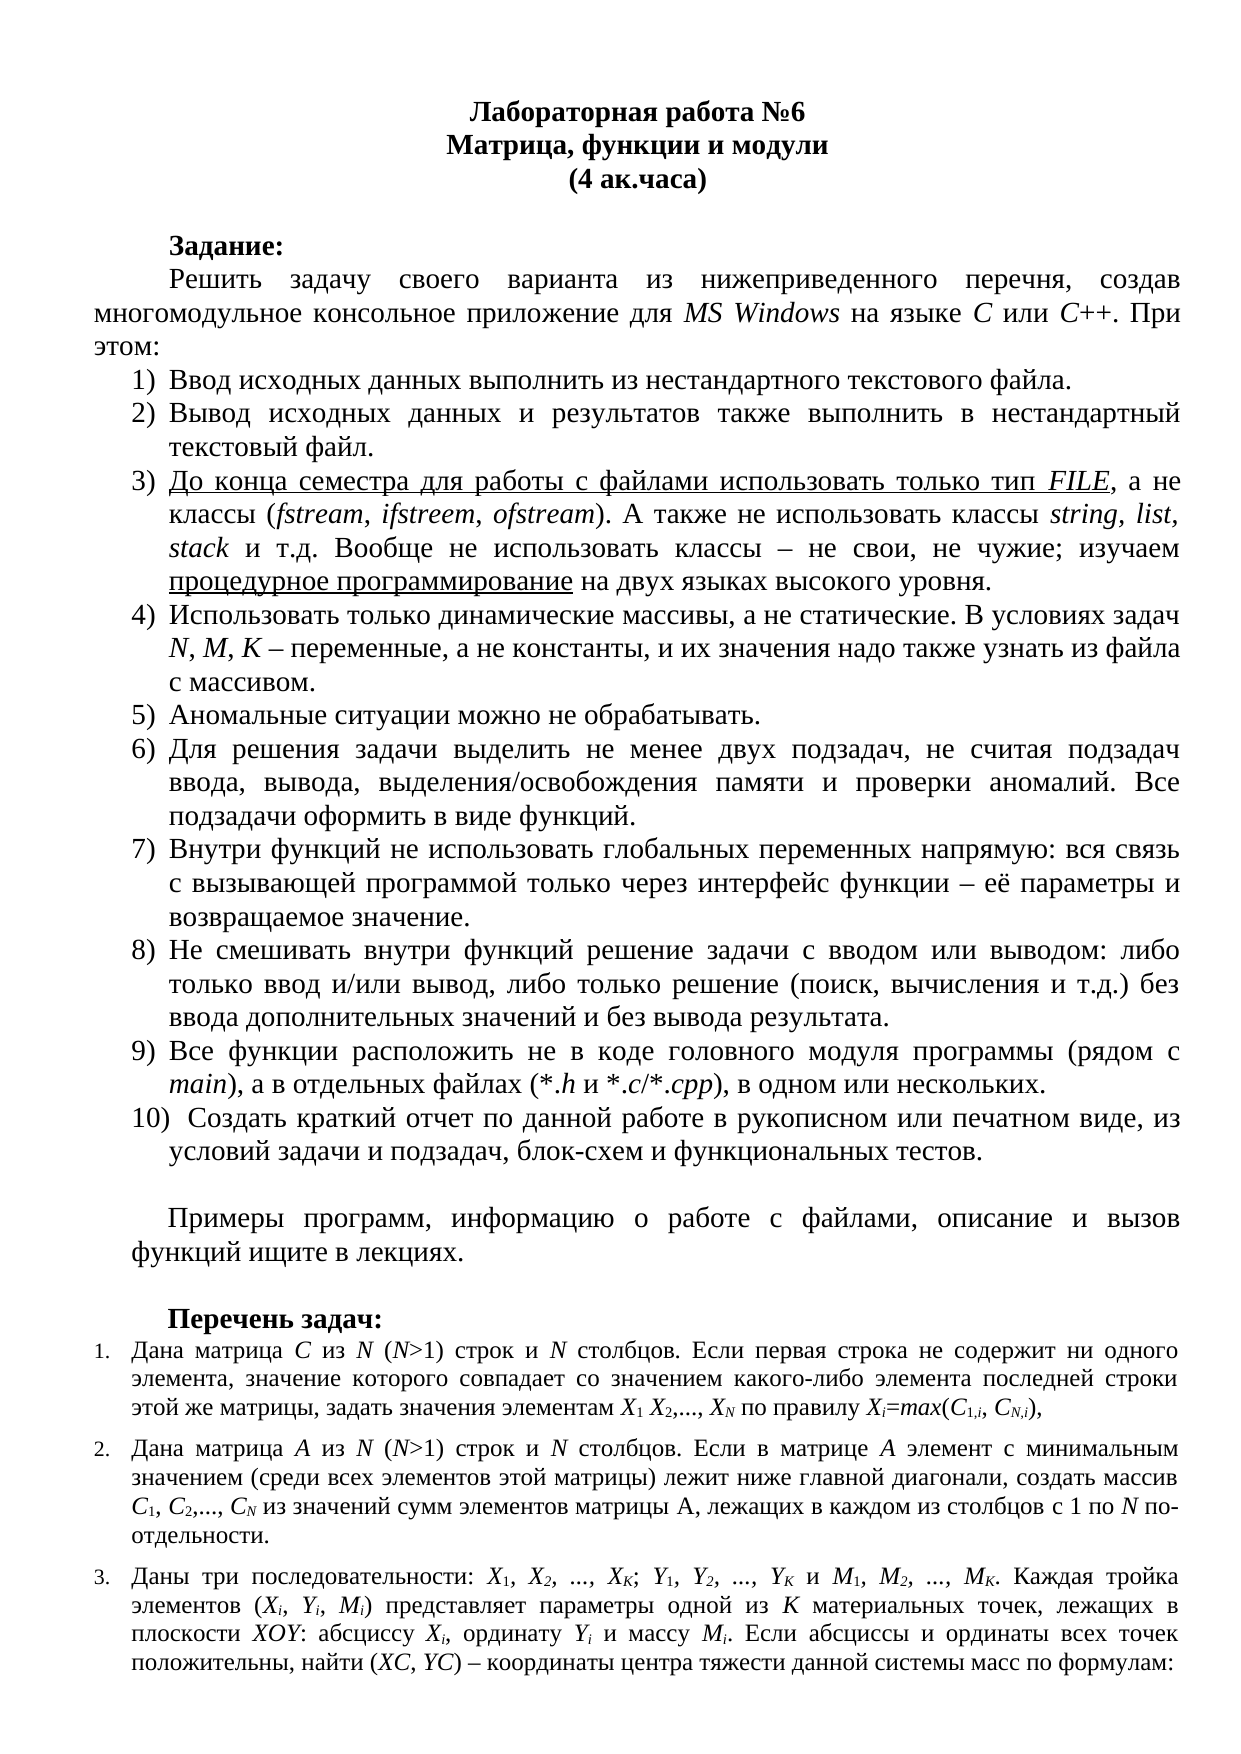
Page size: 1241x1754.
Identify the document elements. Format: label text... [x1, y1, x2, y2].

text Решить задачу своего варианта из нижеприведенного перечня, создав многомодульное консольное приложение для MS Windows на языке C или C++. При этом: [94, 261, 1181, 362]
text Перечень задач: [94, 1301, 1181, 1335]
list Дана матрица C из N (N>1) строк и N столбцов. Если первая строка не содержит ни одного элемента, значение которого совпадает со значением какого-либо элемента последней строки этой же матрицы, задать значения элементам Х1 Х2,..., ХN по правилу Xi=max(C1,i, CN,i), [94, 1335, 1179, 1421]
list Внутри функций не использовать глобальных переменных напрямую: вся связь с вызывающей программой только через интерфейс функции – её параметры и возвращаемое значение. [131, 832, 1181, 932]
list Все функции расположить не в коде головного модуля программы (рядом с main), а в отдельных файлах (*.h и *.c/*.cpp), в одном или нескольких. [131, 1033, 1181, 1100]
list Использовать только динамические массивы, а не статические. В условиях задач N, M, K – переменные, а не константы, и их значения надо также узнать из файла с массивом. [131, 597, 1181, 697]
list Для решения задачи выделить не менее двух подзадач, не считая подзадач ввода, вывода, выделения/освобождения памяти и проверки аномалий. Все подзадачи оформить в виде функций. [131, 731, 1181, 832]
text Задание: [94, 228, 1181, 261]
list Аномальные ситуации можно не обрабатывать. [131, 697, 1181, 731]
list Ввод исходных данных выполнить из нестандартного текстового файла. [131, 362, 1181, 396]
list Вывод исходных данных и результатов также выполнить в нестандартный текстовый файл. [131, 396, 1181, 463]
list До конца семестра для работы с файлами использовать только тип FILE, а не классы (fstream, ifstreem, ofstream). А также не использовать классы string, list, stack и т.д. Вообще не использовать классы – не свои, не чужие; изучаем процедурное программирование на двух языках высокого уровня. [131, 463, 1181, 597]
text Примеры программ, информацию о работе с файлами, описание и вызов функций ищите в лекциях. [131, 1201, 1181, 1268]
list Создать краткий отчет по данной работе в рукописном или печатном виде, из условий задачи и подзадач, блок-схем и функциональных тестов. [131, 1100, 1181, 1167]
list Дана матрица A из N (N>1) строк и N столбцов. Если в матрице A элемент с минимальным значением (среди всех элементов этой матрицы) лежит ниже главной диагонали, создать массив C1, С2,..., СN из значений сумм элементов матрицы A, лежащих в каждом из столбцов c 1 по N по-отдельности. [94, 1433, 1179, 1548]
list Не смешивать внутри функций решение задачи с вводом или выводом: либо только ввод и/или вывод, либо только решение (поиск, вычисления и т.д.) без ввода дополнительных значений и без вывода результата. [131, 932, 1181, 1033]
list Даны три последовательности: Х1, Х2, ..., ХK; Y1, Y2, ..., YK и M1, M2, ..., MK. Каждая тройка элементов (Xi, Yi, Mi) представляет параметры одной из K материальных точек, лежащих в плоскости XOY: абсциссу Хi, ординату Yi и массу Мi. Если абсциссы и ординаты всех точек положительны, найти (XC, YC) – координаты центра тяжести данной системы масс по формулам: [94, 1561, 1179, 1676]
text Лабораторная работа №6 Матрица, функции и модули (4 ак.часа) [94, 94, 1181, 194]
